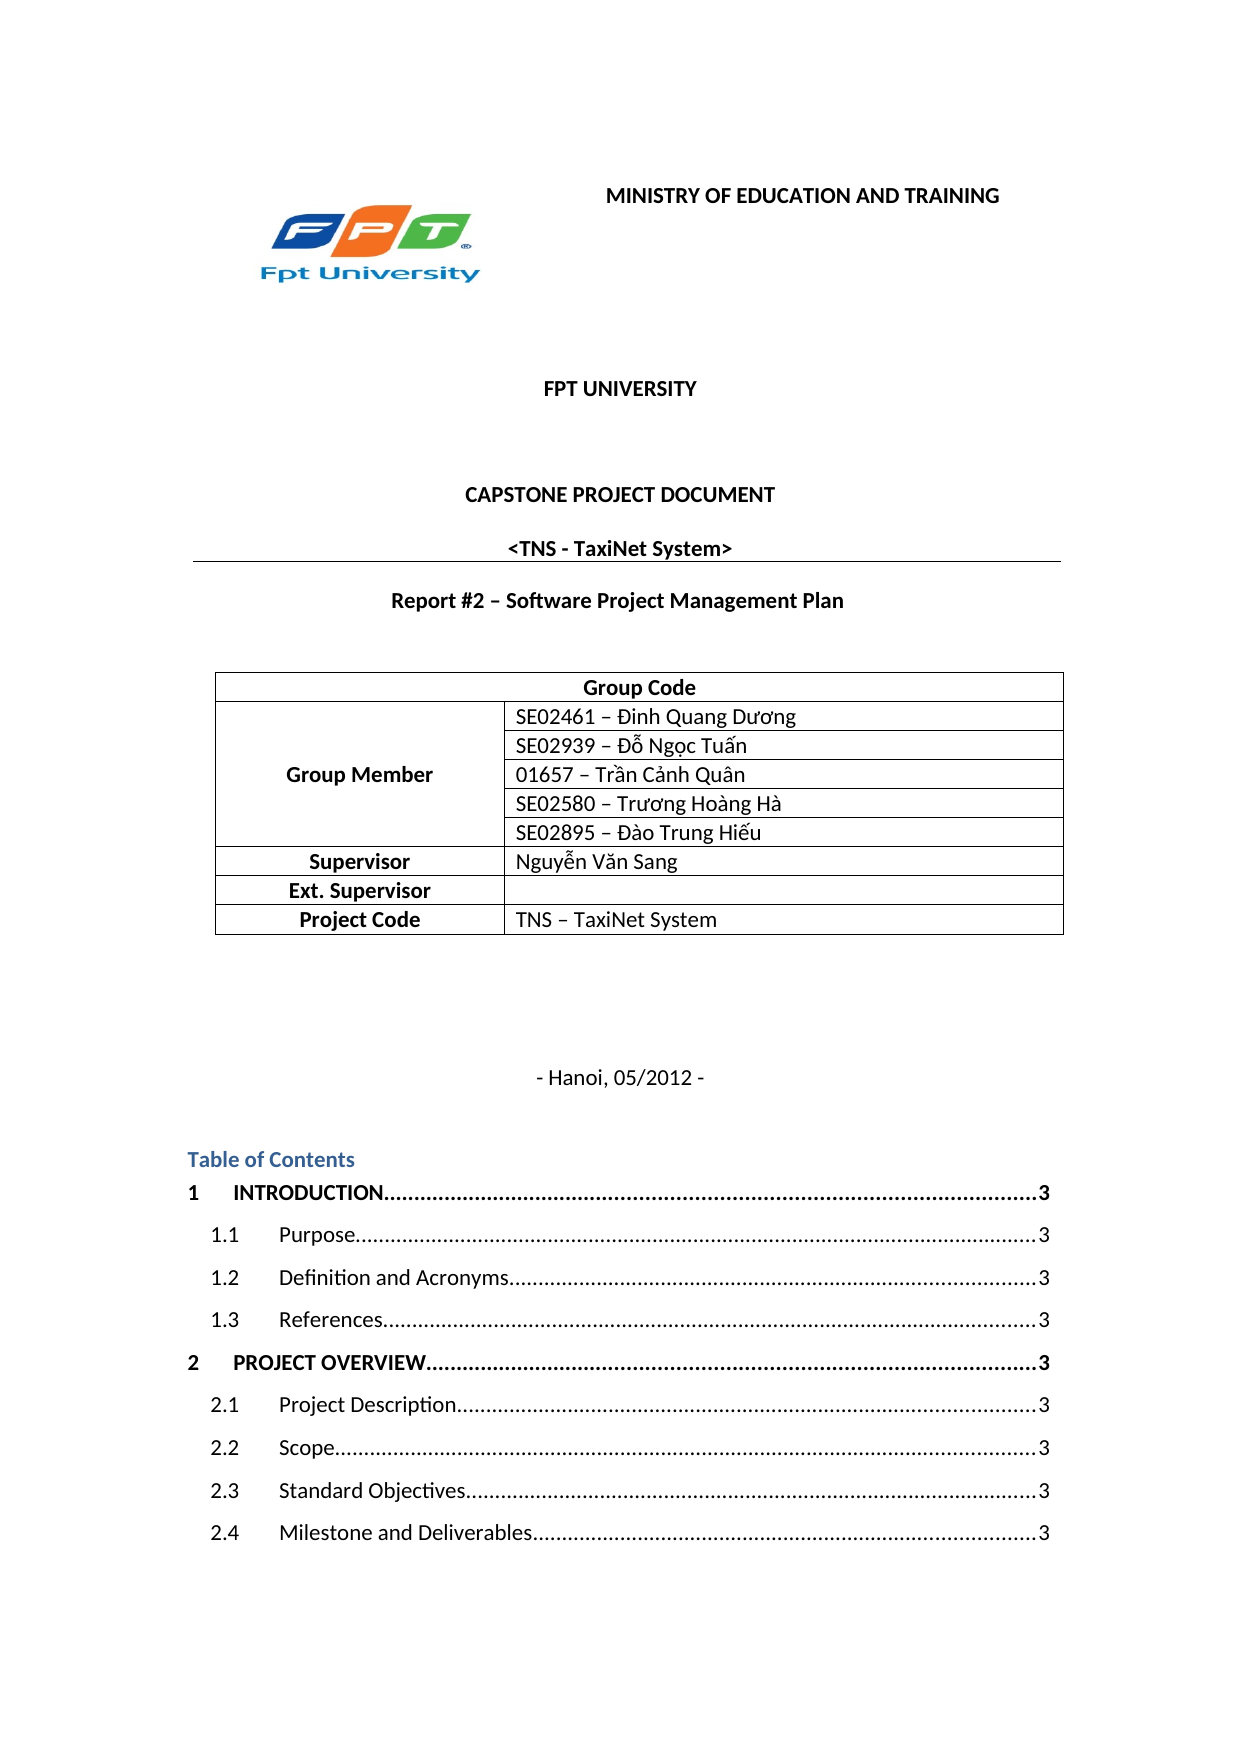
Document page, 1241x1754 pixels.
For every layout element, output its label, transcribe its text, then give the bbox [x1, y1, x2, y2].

table_header MINISTRY OF EDUCATION AND TRAINING [514, 181, 1092, 321]
text 2.1 Project Description 3 [210, 1391, 1053, 1419]
text FPT UNIVERSITY [187, 374, 1053, 403]
text - Hanoi, 05/2012 - [187, 934, 1053, 1091]
table_cell Nguyễn Văn Sang [505, 847, 1063, 875]
text CAPSTONE PROJECT DOCUMENT [187, 481, 1053, 509]
text 1.1 Purpose 3 [210, 1220, 1053, 1248]
text Report #2 – Software Project Management Plan [187, 587, 1053, 647]
table_cell Supervisor [216, 847, 504, 875]
text 1.2 Definition and Acronyms 3 [210, 1263, 1053, 1291]
table_cell [505, 876, 1063, 904]
text 2.3 Standard Objectives 3 [210, 1476, 1053, 1504]
text 2 PROJECT OVERVIEW 3 [187, 1348, 1053, 1376]
text 2.2 Scope 3 [210, 1433, 1053, 1461]
table_cell Project Code [216, 905, 504, 933]
table_header [177, 181, 513, 321]
table_cell SE02895 – Đào Trung Hiếu [505, 818, 1063, 846]
table_cell SE02939 – Đỗ Ngọc Tuấn [505, 731, 1063, 759]
table_header Group Code [216, 673, 1063, 701]
table_cell SE02461 – Đinh Quang Dương [505, 702, 1063, 730]
text 2.4 Milestone and Deliverables 3 [210, 1518, 1053, 1546]
picture [187, 181, 552, 300]
table_cell SE02580 – Trương Hoàng Hà [505, 789, 1063, 817]
table_cell TNS – TaxiNet System [505, 905, 1063, 933]
table_cell 01657 – Trần Cảnh Quân [505, 760, 1063, 788]
table_cell Group Member [216, 702, 504, 846]
text 1.3 References 3 [210, 1305, 1053, 1333]
subtitle Table of Contents [187, 1145, 1053, 1173]
text <TNS - TaxiNet System> [187, 534, 1053, 562]
table_cell Ext. Supervisor [216, 876, 504, 904]
text 1 INTRODUCTION 3 [187, 1178, 1053, 1206]
